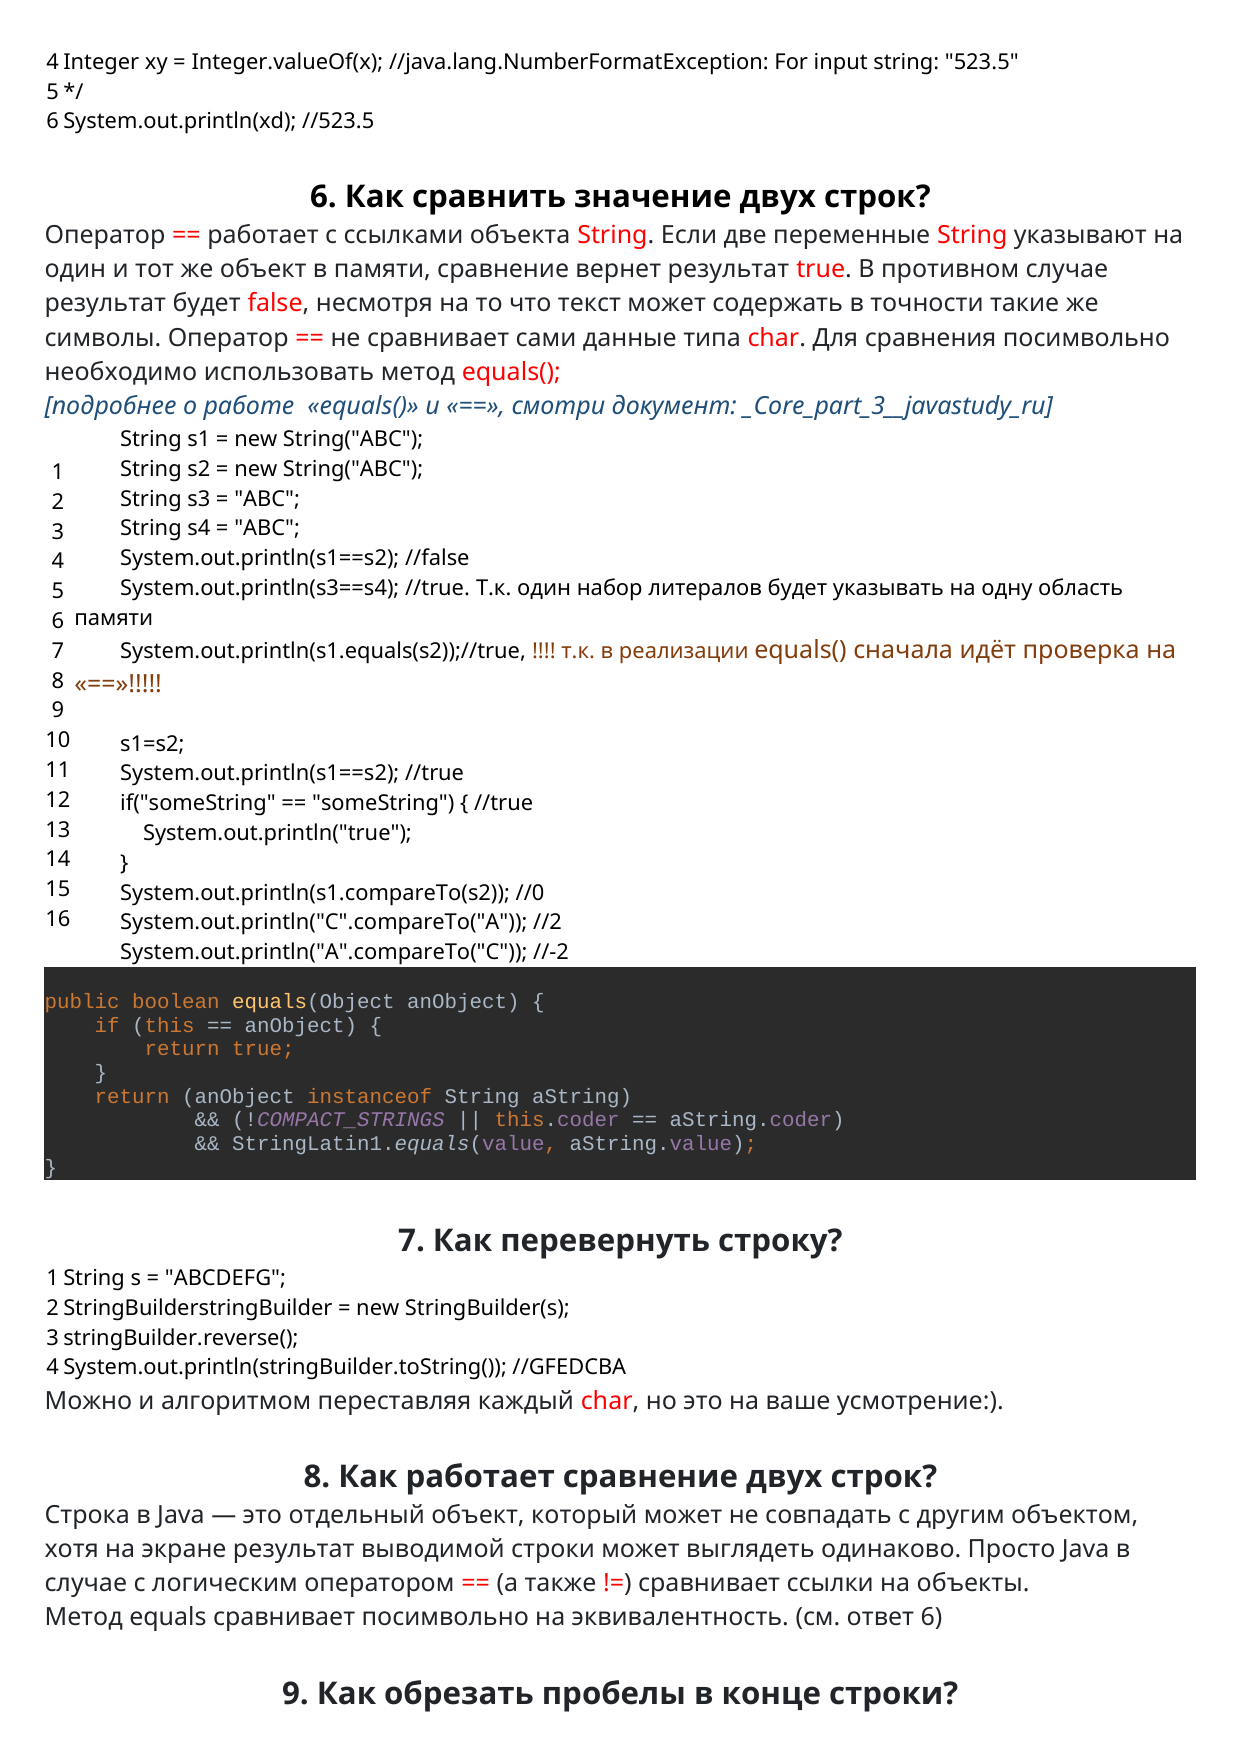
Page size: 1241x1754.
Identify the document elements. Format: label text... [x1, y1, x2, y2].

text Метод equals сравнивает посимвольно на эквивалентность. (см. ответ 6) [44, 1599, 1196, 1633]
table_header 1 2 3 4 5 6 [43, 44, 61, 137]
table_header String s1 = new String("ABC"); String s2 = new String("ABC"); String s3 = "ABC"; String s4 = "ABC"; System.out.println(s1==s2); //false System.out.println(s3==s4); //true. Т.к. один набор литералов будет указывать на одну область памяти System.out.println(s1.equals(s2));//true, !!!! т.к. в реализации equals() сначала идёт проверка на «==»!!!!! s1=s2; System.out.println(s1==s2); //true if("someString" == "someString") { //true System.out.println("true"); } System.out.println(s1.compareTo(s2)); //0 System.out.println("C".compareTo("A")); //2 System.out.println("A".compareTo("C")); //-2 [73, 421, 1204, 967]
text public boolean equals(Object anObject) { if (this == anObject) { return true; } return (anObject instanceof String aString) && (!COMPACT_STRINGS || this.coder == aString.coder) && StringLatin1.equals(value, aString.value); } [44, 991, 1196, 1180]
table_header 1 2 3 4 [43, 1260, 61, 1383]
table_header String s = "ABCDEFG"; StringBuilderstringBuilder = new StringBuilder(s); stringBuilder.reverse(); System.out.println(stringBuilder.toString()); //GFEDCBA [61, 1260, 1177, 1383]
text 6. Как сравнить значение двух строк? [44, 174, 1196, 217]
text Строка в Java — это отдельный объект, который может не совпадать с другим объектом, хотя на экране результат выводимой строки может выглядеть одинаково. Просто Java в случае с логическим оператором == (а также !=) сравнивает ссылки на объекты. [44, 1497, 1196, 1599]
text Можно и алгоритмом переставляя каждый char, но это на ваше усмотрение:). [44, 1383, 1196, 1417]
text 7. Как перевернуть строку? [44, 1218, 1196, 1260]
text 9. Как обрезать пробелы в конце строки? [44, 1671, 1196, 1713]
text 8. Как работает сравнение двух строк? [44, 1454, 1196, 1497]
table_header 1 2 3 4 5 6 7 8 9 10 11 12 13 14 15 16 [43, 421, 72, 967]
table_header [61, 44, 1177, 137]
text [подробнее о работе «equals()» и «==», смотри документ: _Core_part_3__javastudy_ru] [44, 387, 1196, 421]
